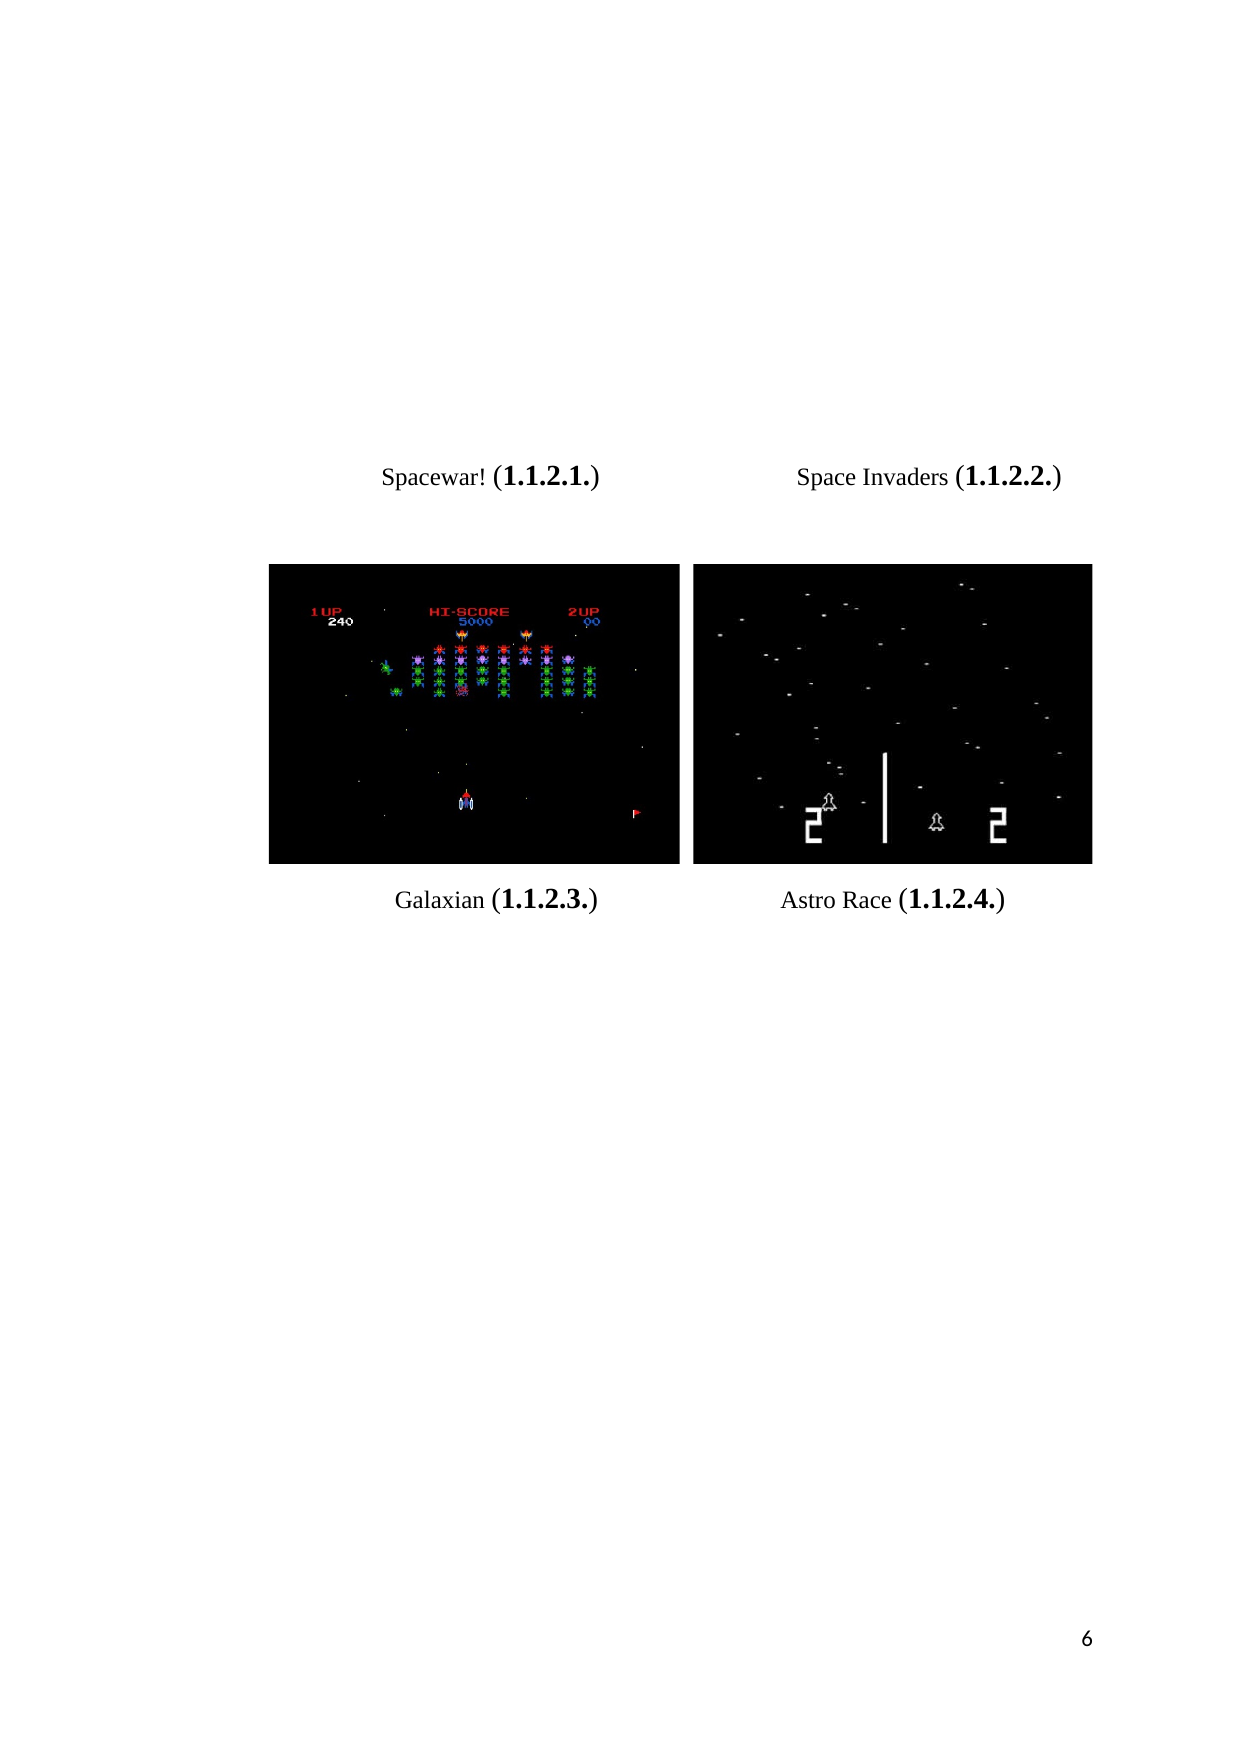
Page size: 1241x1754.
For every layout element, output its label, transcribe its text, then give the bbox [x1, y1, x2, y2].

text Spacewar! (1.1.2.1.) Space Invaders (1.1.2.2.) [148, 458, 1093, 492]
picture [693, 564, 1093, 864]
picture [268, 564, 680, 864]
text Galaxian (1.1.2.3.) Astro Race (1.1.2.4.) [148, 881, 1093, 914]
